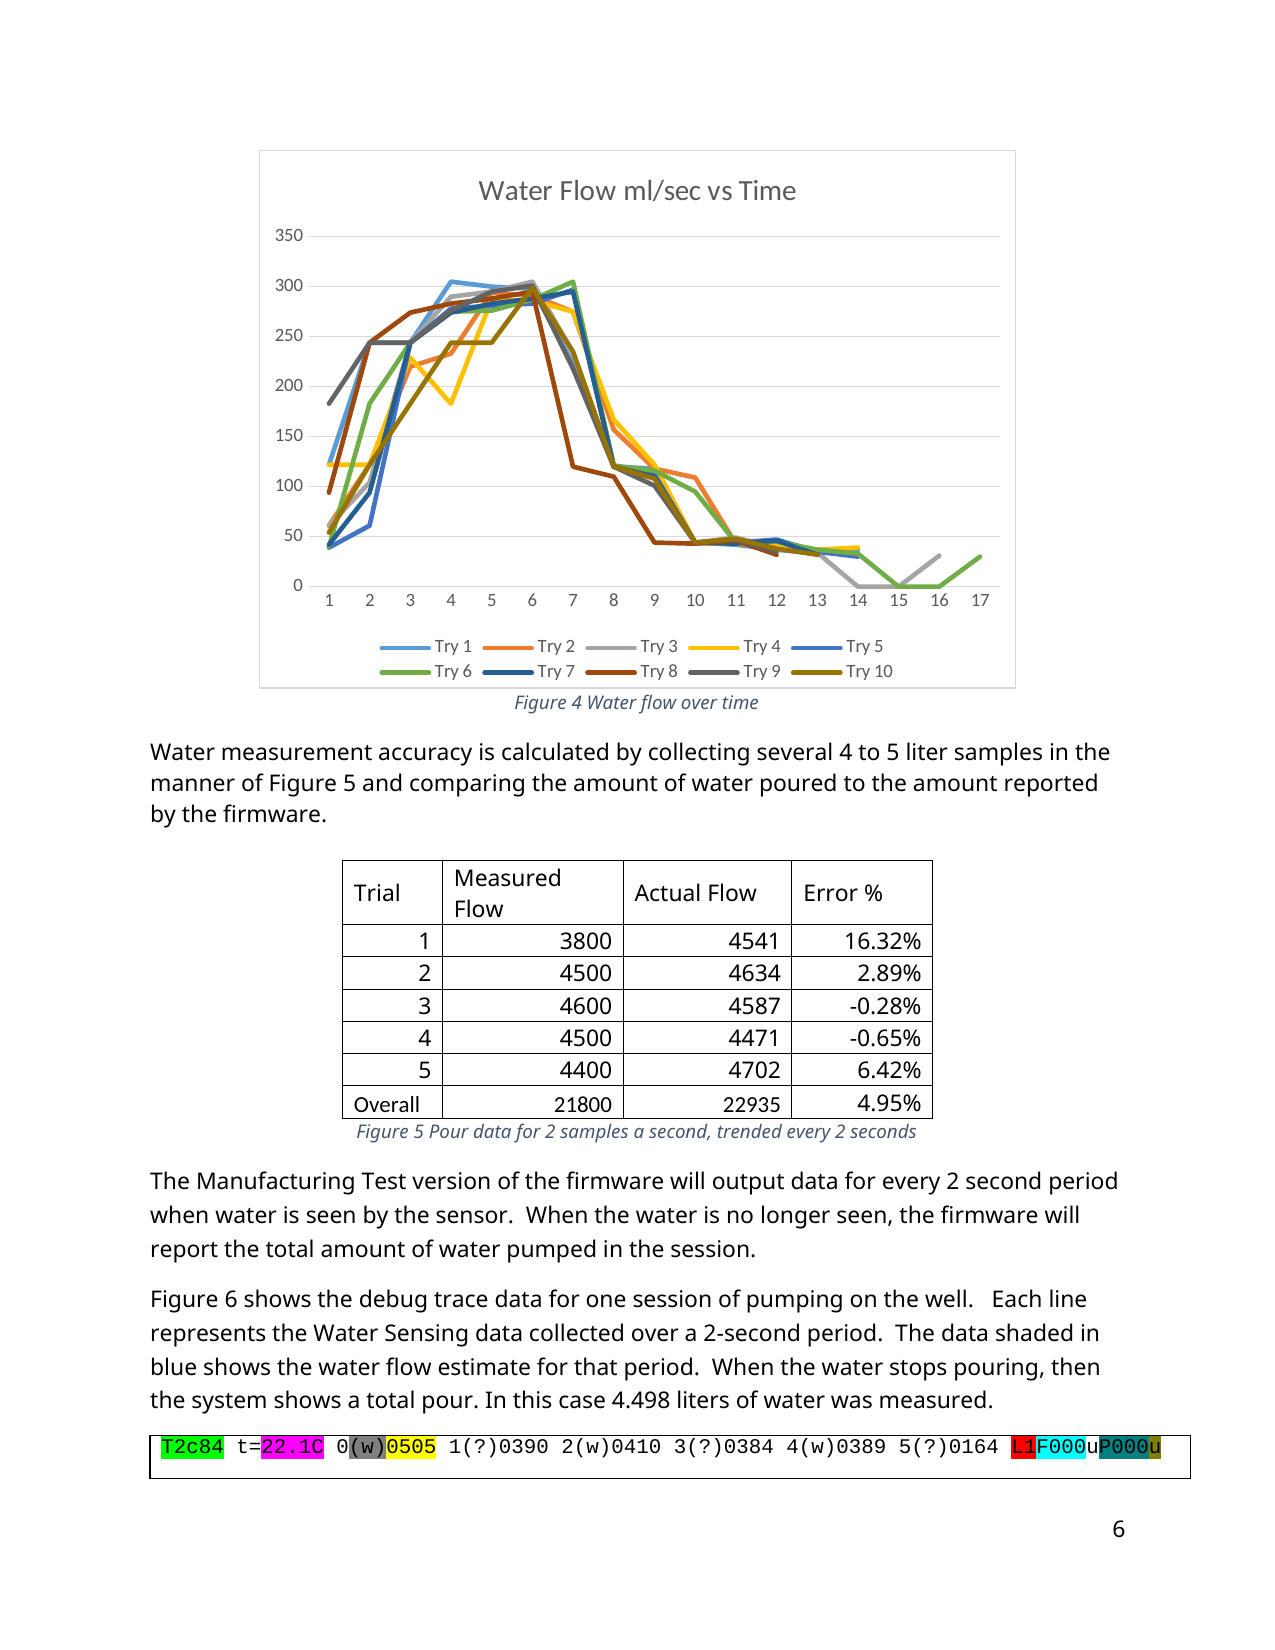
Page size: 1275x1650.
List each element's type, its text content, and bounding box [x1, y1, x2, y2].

table_cell 16.32% [792, 925, 932, 956]
table_cell 4.95% [792, 1086, 932, 1118]
table_header Error % [792, 861, 932, 924]
table_cell 4541 [624, 925, 791, 956]
table_cell 1 [343, 925, 442, 956]
table_cell 3 [343, 990, 442, 1021]
table_cell 2.89% [792, 957, 932, 988]
text Figure 6 shows the debug trace data for one session of pumping on the well. Each line represents the Water Sensing data collected over a 2-second period. The data shaded in blue shows the water flow estimate for that period. When the water stops pouring, then the system shows a total pour. In this case 4.498 liters of water was measured. [150, 1283, 1125, 1416]
table_cell 4471 [624, 1022, 791, 1053]
table_cell 4634 [624, 957, 791, 988]
table_cell 21800 [443, 1086, 623, 1118]
table_cell 5 [343, 1054, 442, 1085]
table_header Trial [343, 861, 442, 924]
table_cell 22935 [624, 1086, 791, 1118]
table_cell 4400 [443, 1054, 623, 1085]
text Water measurement accuracy is calculated by collecting several 4 to 5 liter samples in the manner of Figure 5 and comparing the amount of water poured to the amount reported by the firmware. [150, 735, 1125, 829]
table_header Actual Flow [624, 861, 791, 924]
table_cell 4600 [443, 990, 623, 1021]
text Figure 5 Pour data for 2 samples a second, trended every 2 seconds [150, 1119, 1125, 1144]
table_header Measured Flow [443, 861, 623, 924]
table_cell 4702 [624, 1054, 791, 1085]
table_cell 3800 [443, 925, 623, 956]
table_cell 4 [343, 1022, 442, 1053]
table_cell 4500 [443, 1022, 623, 1053]
text Figure 4 Water flow over time [150, 689, 1125, 714]
table_cell 4500 [443, 957, 623, 988]
table_cell -0.28% [792, 990, 932, 1021]
table_cell Overall [343, 1086, 442, 1118]
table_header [151, 1436, 1190, 1478]
table_cell 2 [343, 957, 442, 988]
text The Manufacturing Test version of the firmware will output data for every 2 second period when water is seen by the sensor. When the water is no longer seen, the firmware will report the total amount of water pumped in the session. [150, 1165, 1125, 1264]
table_cell 6.42% [792, 1054, 932, 1085]
table_cell 4587 [624, 990, 791, 1021]
table_cell -0.65% [792, 1022, 932, 1053]
